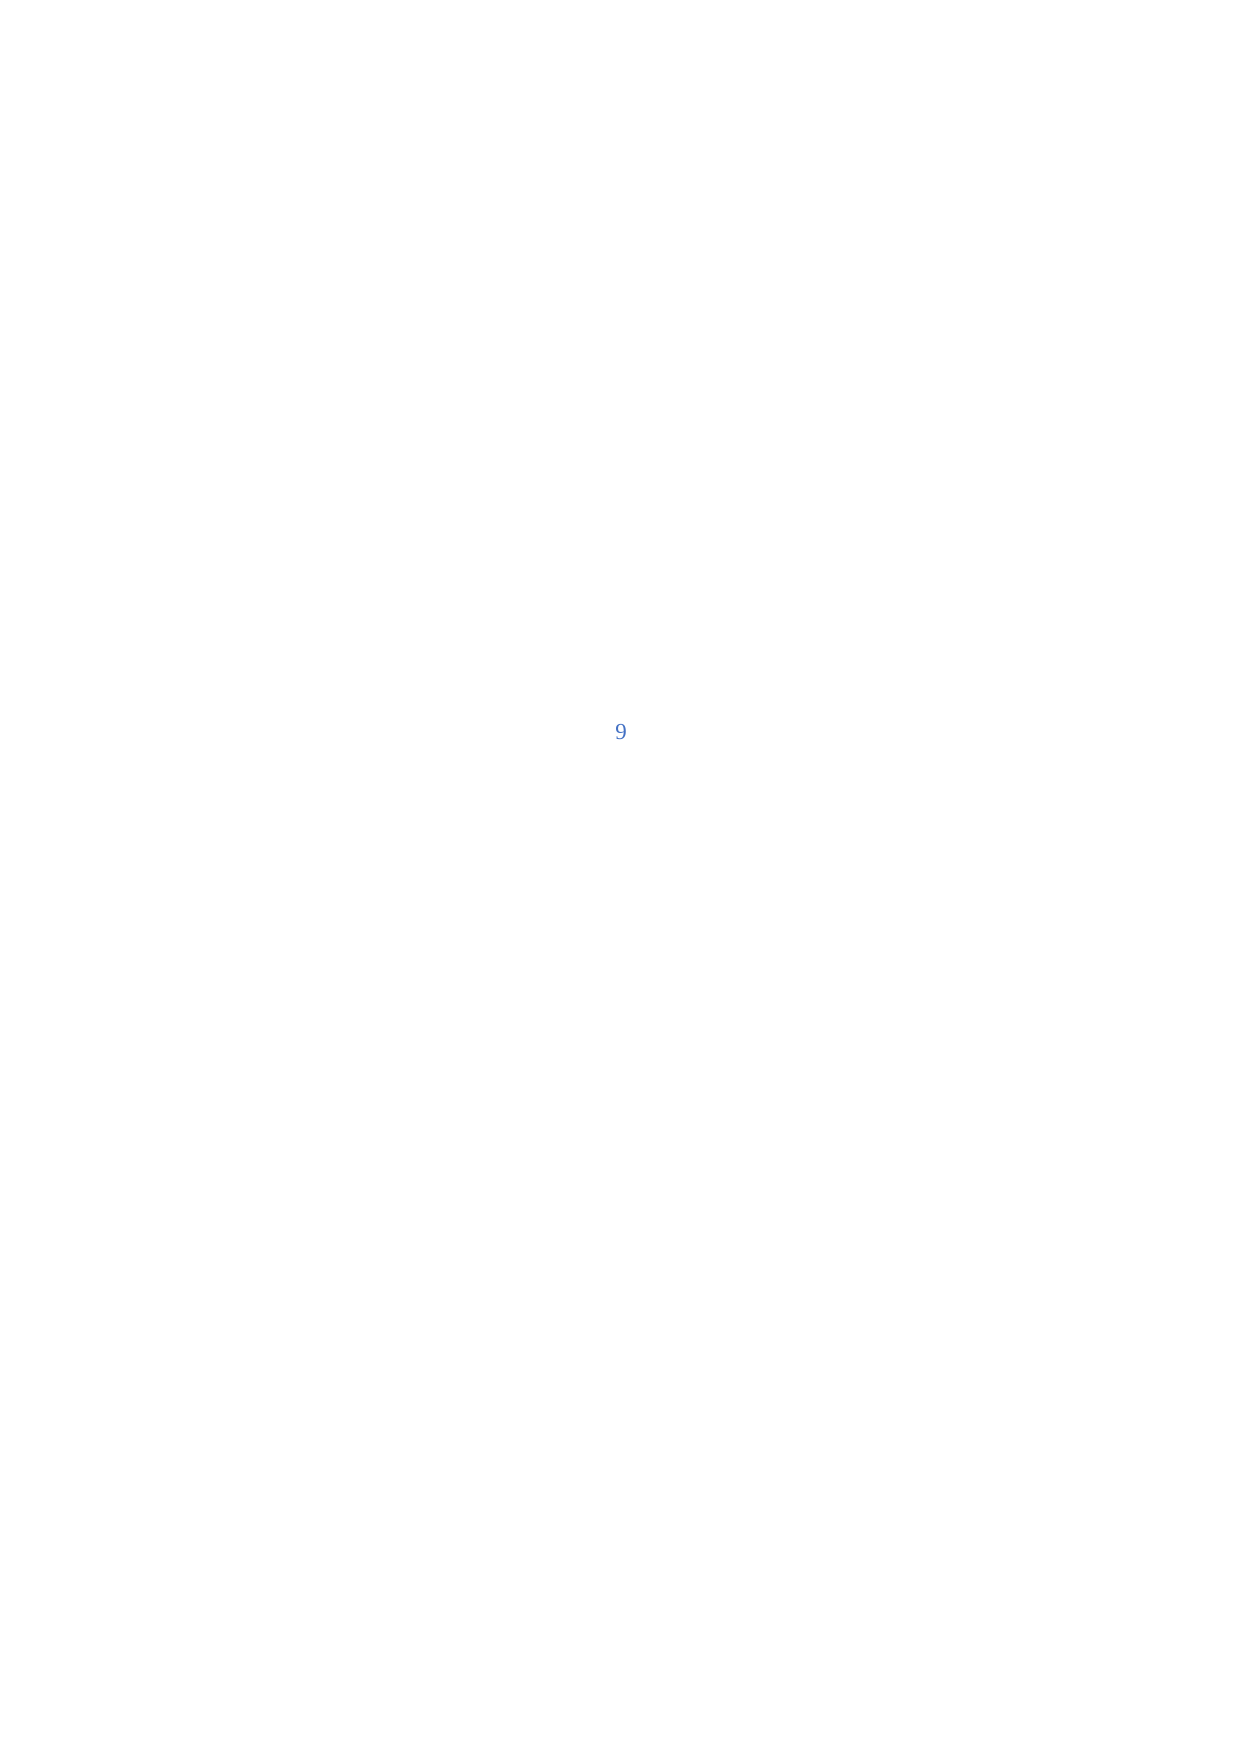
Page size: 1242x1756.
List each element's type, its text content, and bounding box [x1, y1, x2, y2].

text 9 [209, 718, 1033, 744]
